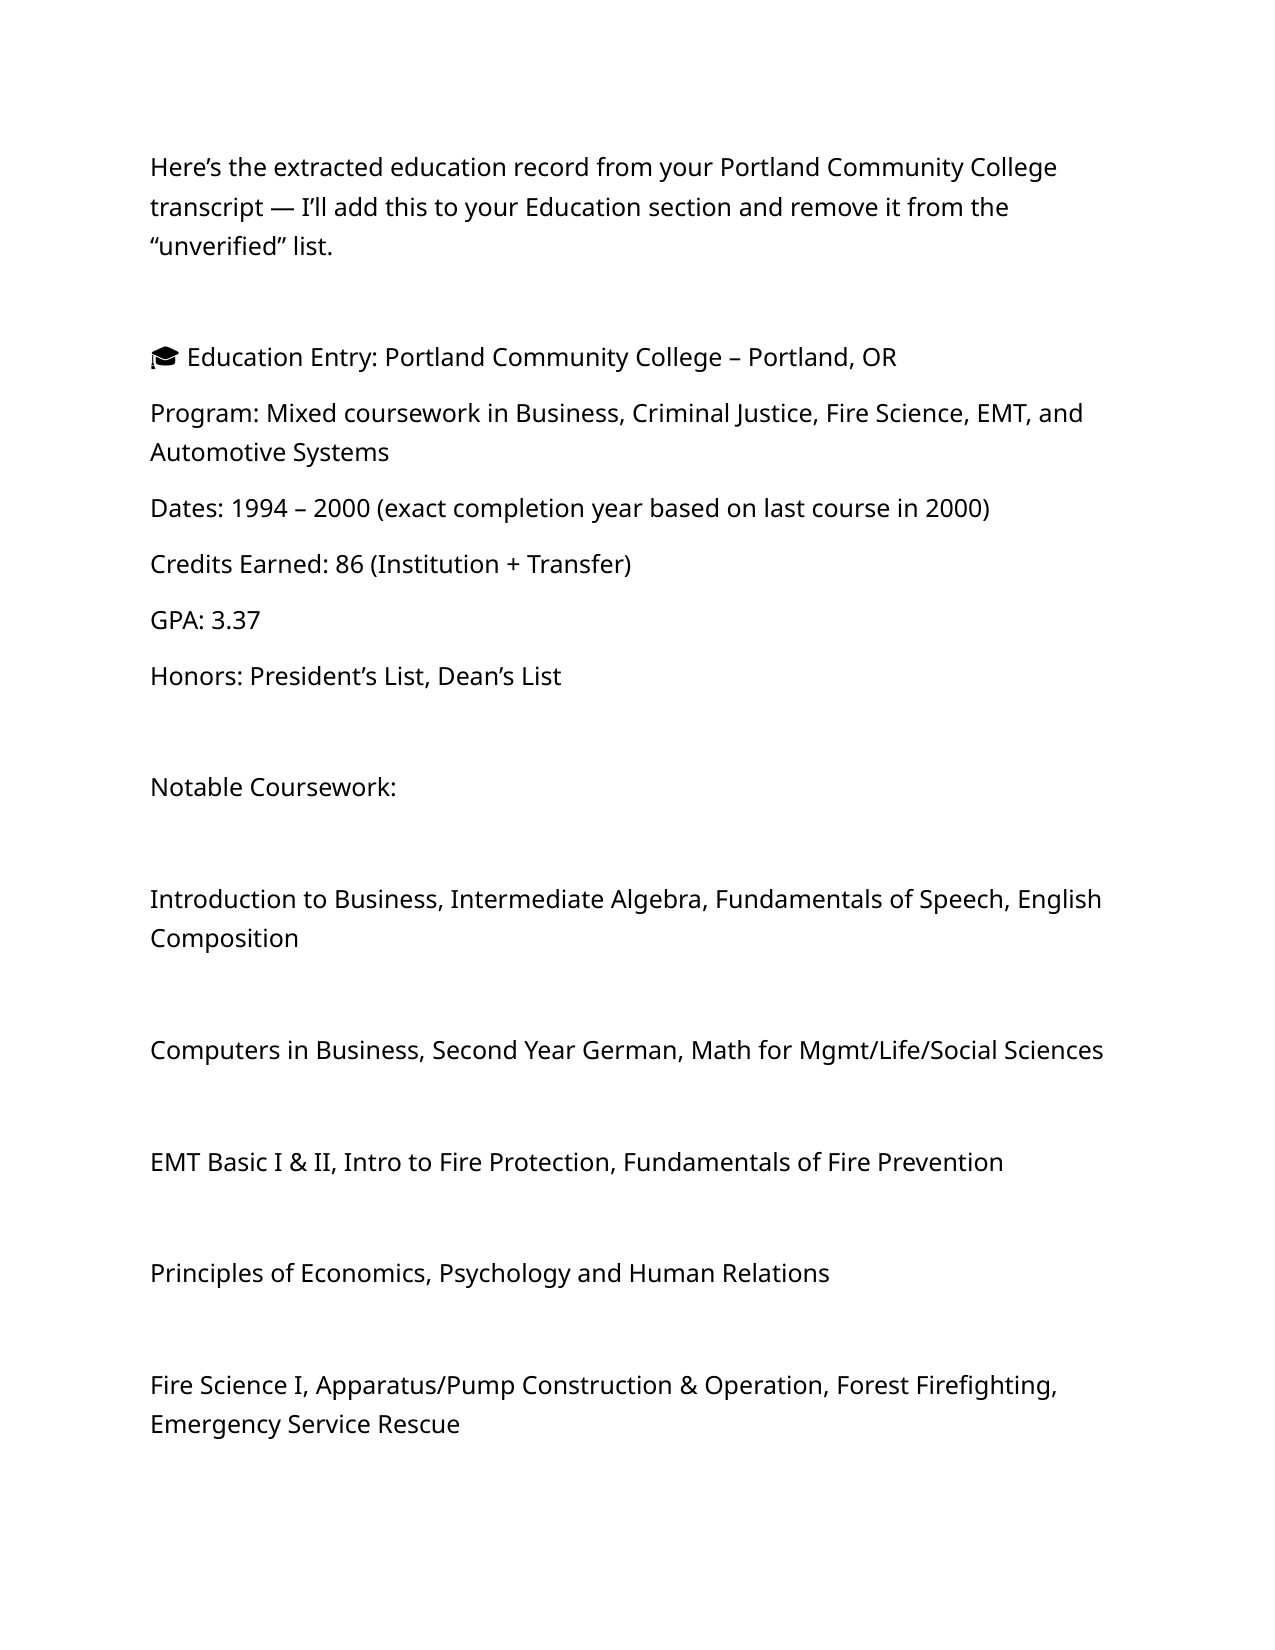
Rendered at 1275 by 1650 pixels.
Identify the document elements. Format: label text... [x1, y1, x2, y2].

text Dates: 1994 – 2000 (exact completion year based on last course in 2000) [150, 491, 1125, 525]
text Credits Earned: 86 (Institution + Transfer) [150, 547, 1125, 581]
text 🎓 Education Entry: Portland Community College – Portland, OR [150, 340, 1125, 374]
text Here’s the extracted education record from your Portland Community College transcript — I’ll add this to your Education section and remove it from the “unverified” list. [150, 150, 1125, 262]
text Honors: President’s List, Dean’s List [150, 658, 1125, 692]
text Principles of Economics, Psychology and Human Relations [150, 1256, 1125, 1290]
text Fire Science I, Apparatus/Pump Construction & Operation, Forest Firefighting, Emergency Service Rescue [150, 1367, 1125, 1441]
text Introduction to Business, Intermediate Algebra, Fundamentals of Speech, English Composition [150, 882, 1125, 955]
text Computers in Business, Second Year German, Math for Mgmt/Life/Social Sciences [150, 1032, 1125, 1067]
text Notable Coursework: [150, 770, 1125, 804]
text EMT Basic I & II, Intro to Fire Protection, Fundamentals of Fire Prevention [150, 1144, 1125, 1178]
text Program: Mixed coursework in Business, Criminal Justice, Fire Science, EMT, and Automotive Systems [150, 396, 1125, 469]
text GPA: 3.37 [150, 602, 1125, 637]
